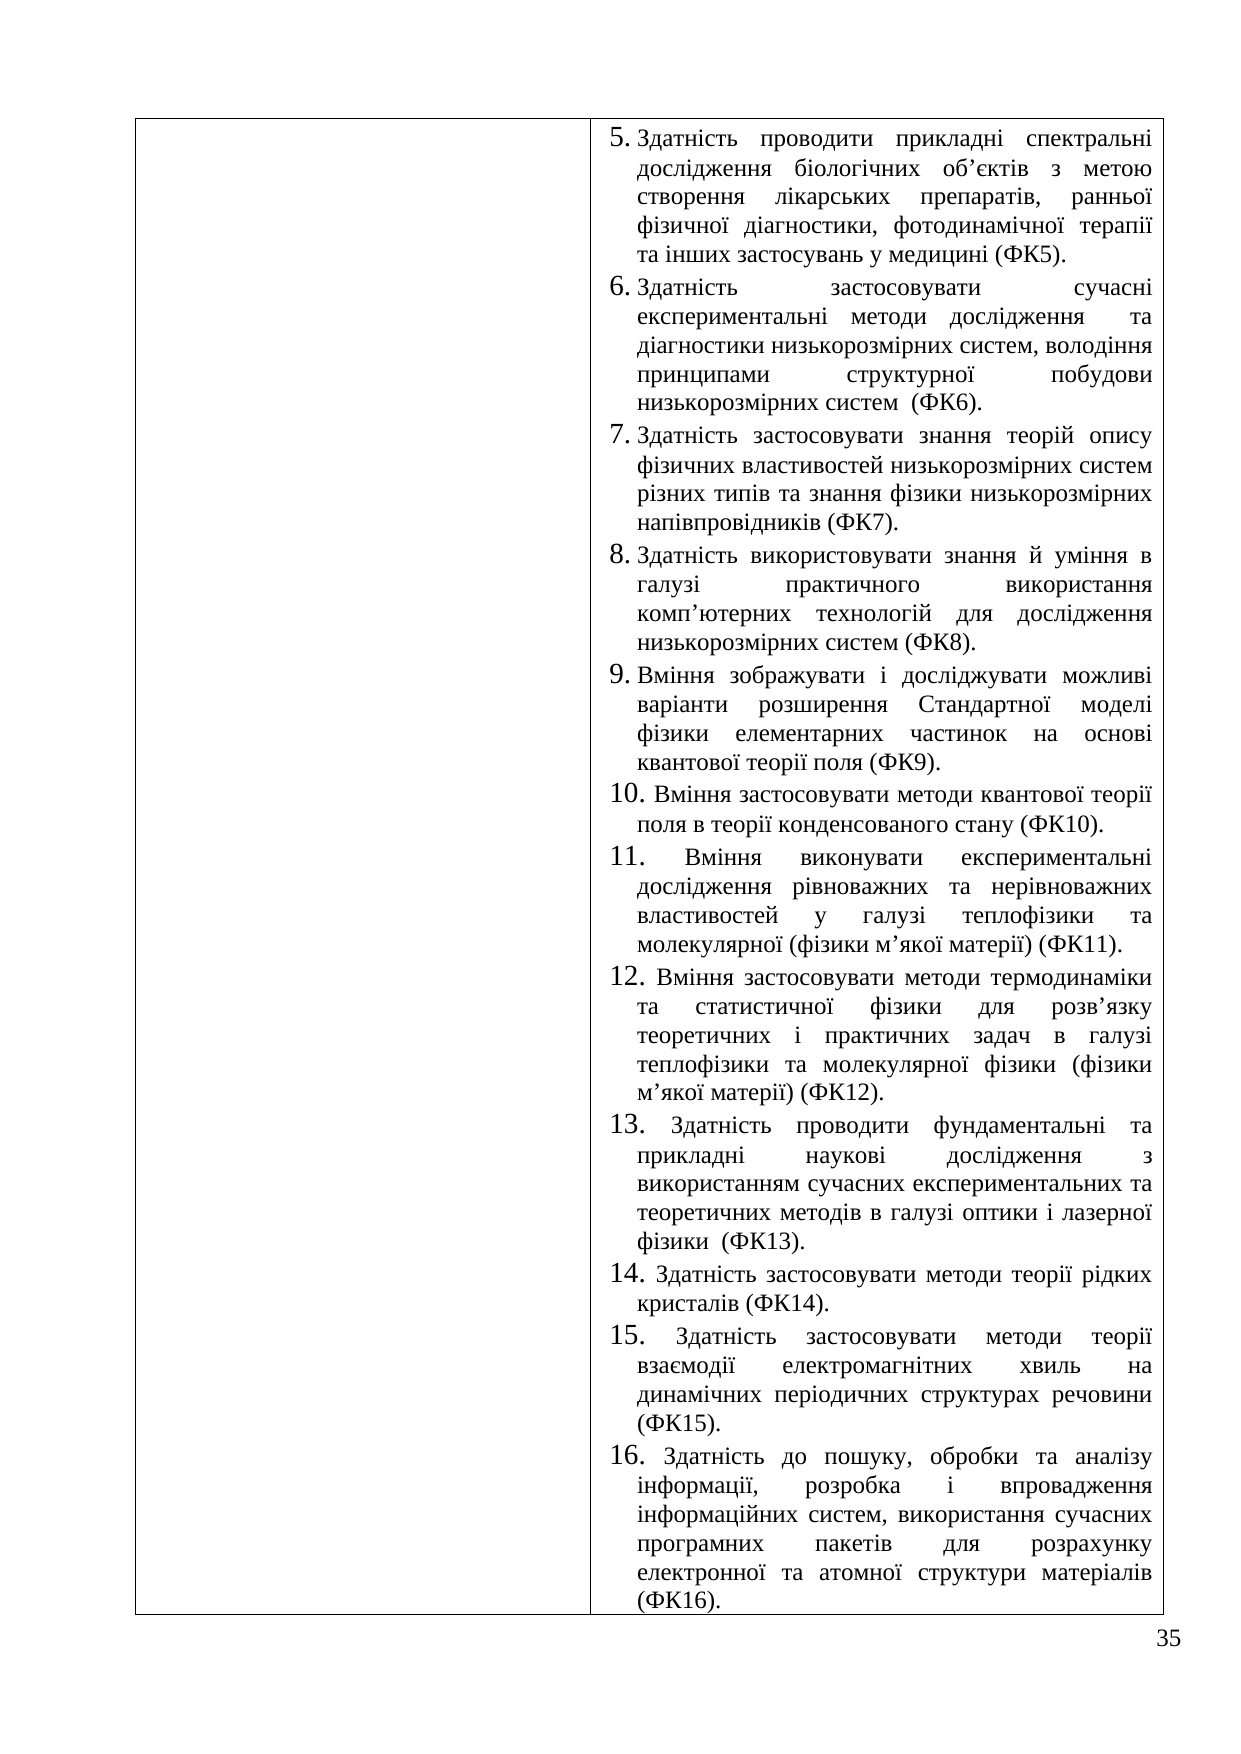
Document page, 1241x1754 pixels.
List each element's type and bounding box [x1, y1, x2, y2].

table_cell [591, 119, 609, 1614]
table_cell [136, 119, 590, 1614]
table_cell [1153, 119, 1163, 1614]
